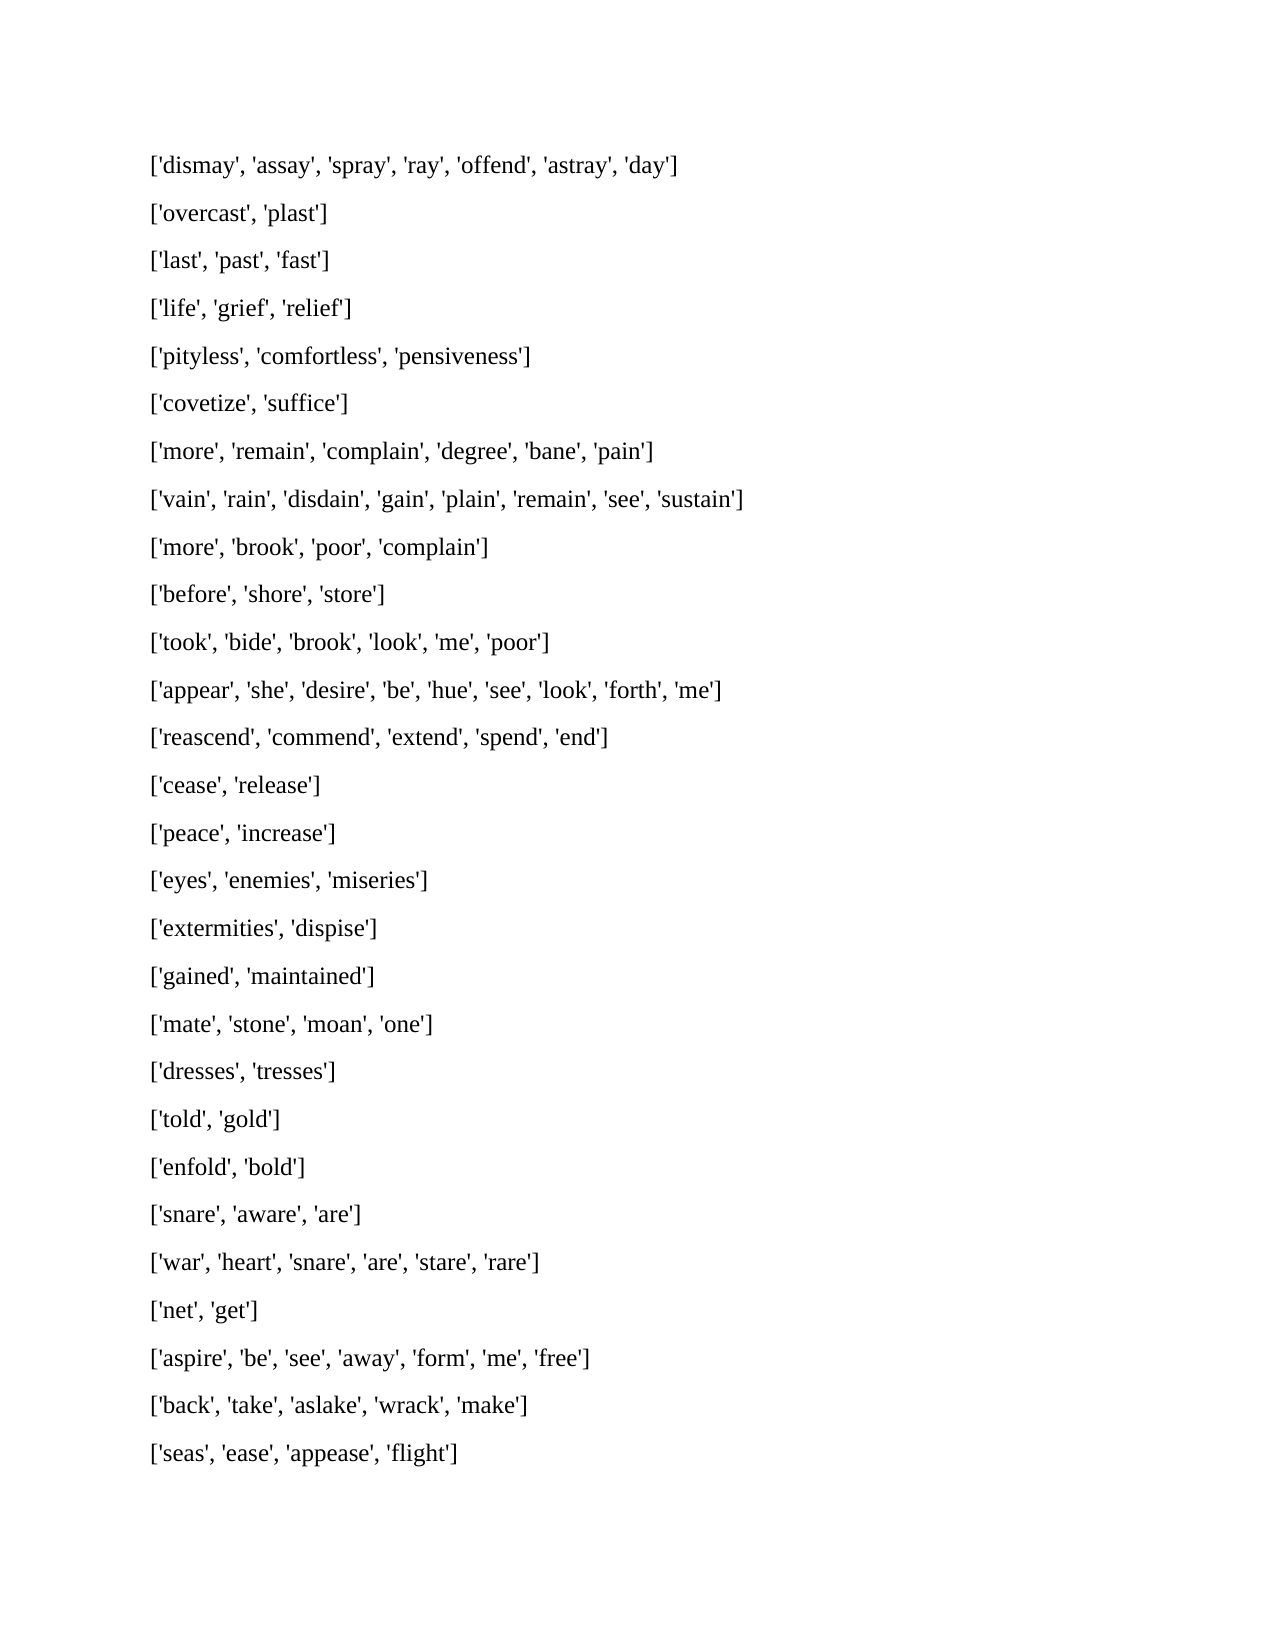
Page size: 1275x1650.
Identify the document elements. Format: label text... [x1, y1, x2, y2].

text ['life', 'grief', 'relief'] [150, 293, 1125, 322]
text ['war', 'heart', 'snare', 'are', 'stare', 'rare'] [150, 1247, 1125, 1276]
text ['pityless', 'comfortless', 'pensiveness'] [150, 341, 1125, 369]
text ['dresses', 'tresses'] [150, 1056, 1125, 1085]
text ['back', 'take', 'aslake', 'wrack', 'make'] [150, 1390, 1125, 1419]
text ['more', 'remain', 'complain', 'degree', 'bane', 'pain'] [150, 436, 1125, 465]
text ['took', 'bide', 'brook', 'look', 'me', 'poor'] [150, 627, 1125, 656]
text ['seas', 'ease', 'appease', 'flight'] [150, 1438, 1125, 1467]
text ['gained', 'maintained'] [150, 961, 1125, 990]
text ['overcast', 'plast'] [150, 198, 1125, 226]
text ['dismay', 'assay', 'spray', 'ray', 'offend', 'astray', 'day'] [150, 150, 1125, 179]
text ['cease', 'release'] [150, 770, 1125, 799]
text ['reascend', 'commend', 'extend', 'spend', 'end'] [150, 722, 1125, 751]
text ['appear', 'she', 'desire', 'be', 'hue', 'see', 'look', 'forth', 'me'] [150, 675, 1125, 703]
text ['extermities', 'dispise'] [150, 913, 1125, 942]
text ['more', 'brook', 'poor', 'complain'] [150, 532, 1125, 560]
text ['mate', 'stone', 'moan', 'one'] [150, 1009, 1125, 1037]
text ['vain', 'rain', 'disdain', 'gain', 'plain', 'remain', 'see', 'sustain'] [150, 484, 1125, 513]
text ['covetize', 'suffice'] [150, 388, 1125, 417]
text ['eyes', 'enemies', 'miseries'] [150, 866, 1125, 894]
text ['before', 'shore', 'store'] [150, 579, 1125, 608]
text ['told', 'gold'] [150, 1104, 1125, 1133]
text ['peace', 'increase'] [150, 818, 1125, 847]
text ['enfold', 'bold'] [150, 1152, 1125, 1181]
text ['net', 'get'] [150, 1295, 1125, 1324]
text ['aspire', 'be', 'see', 'away', 'form', 'me', 'free'] [150, 1343, 1125, 1371]
text ['last', 'past', 'fast'] [150, 245, 1125, 274]
text ['snare', 'aware', 'are'] [150, 1199, 1125, 1228]
